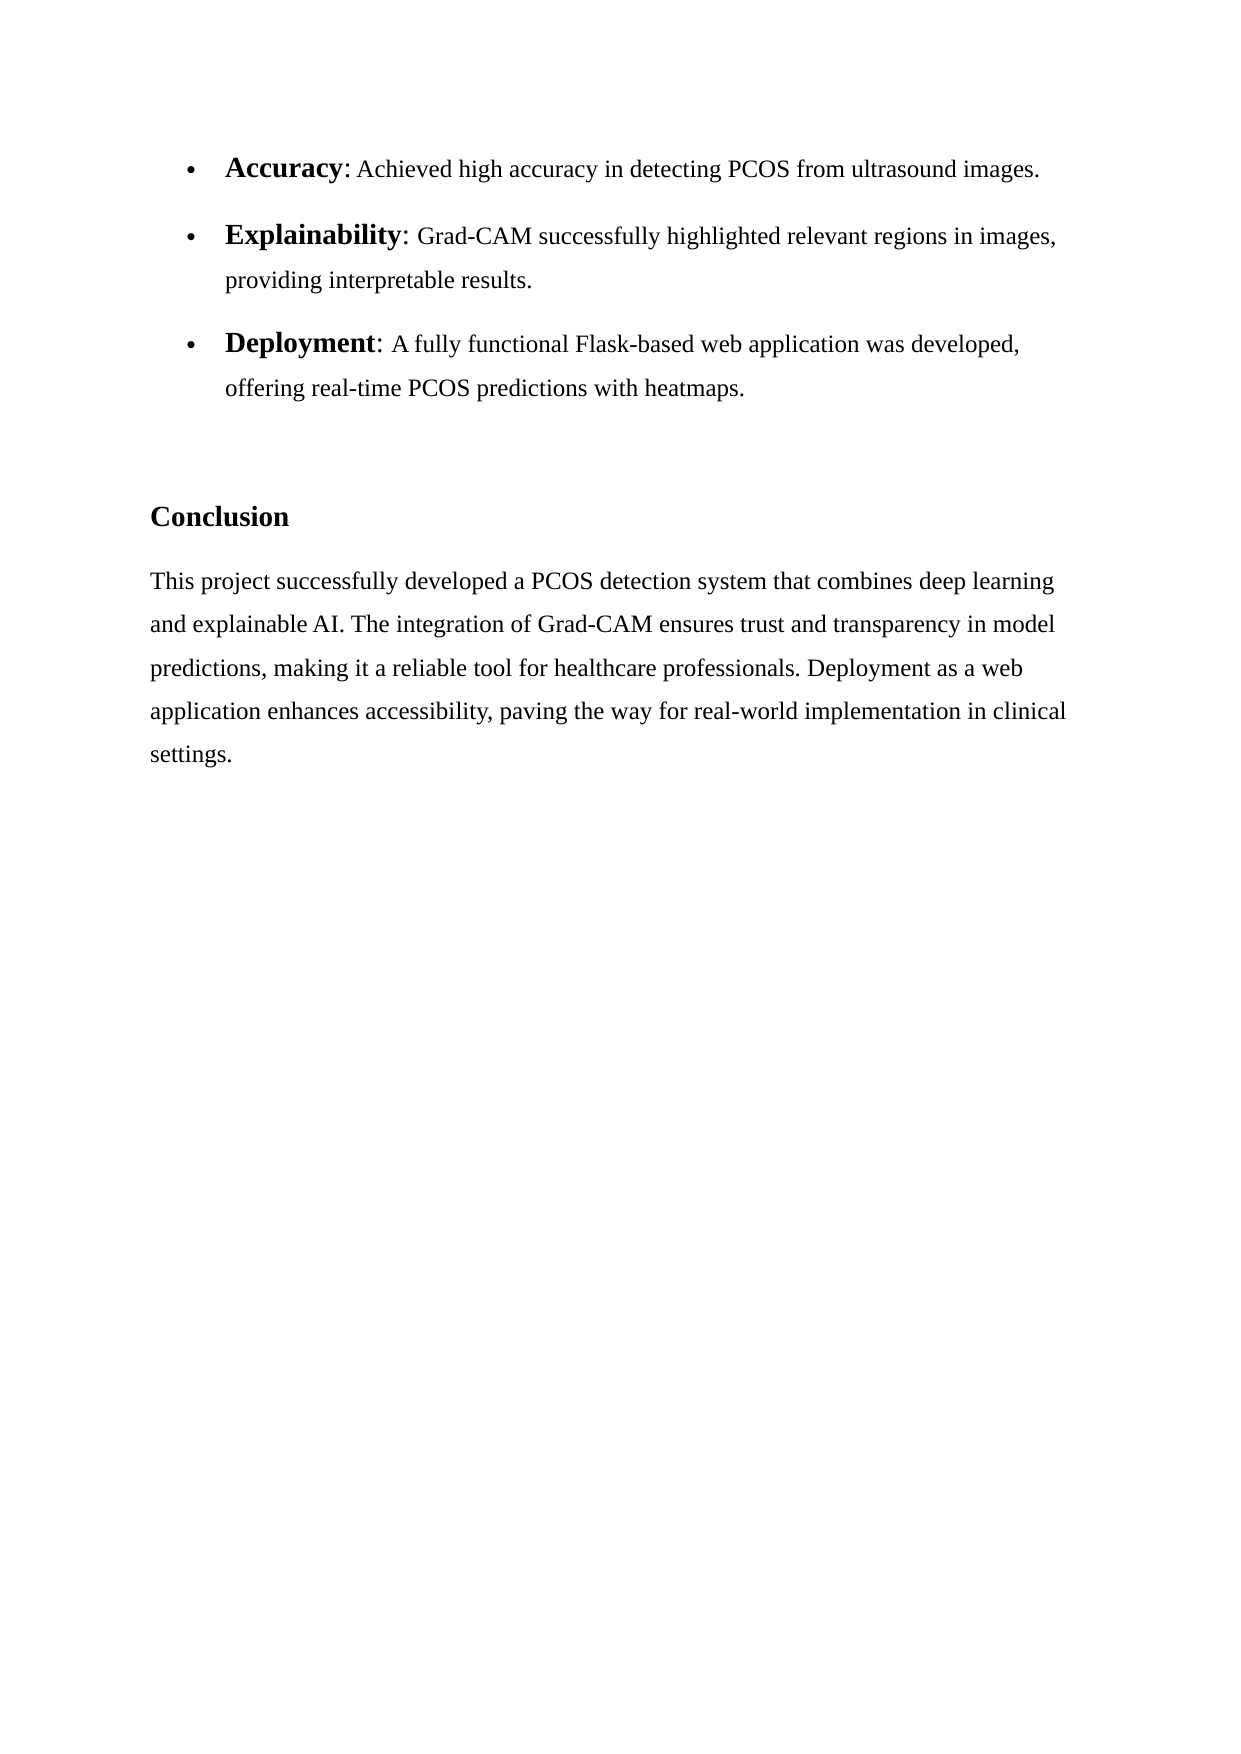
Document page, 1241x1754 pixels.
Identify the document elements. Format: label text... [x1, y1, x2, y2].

list Deployment: A fully functional Flask-based web application was developed, offering real-time PCOS predictions with heatmaps. [187, 325, 1090, 401]
list Explainability: Grad-CAM successfully highlighted relevant regions in images, providing interpretable results. [187, 217, 1090, 294]
text Conclusion [150, 499, 1090, 533]
list Accuracy: Achieved high accuracy in detecting PCOS from ultrasound images. [187, 150, 1090, 183]
text This project successfully developed a PCOS detection system that combines deep learning and explainable AI. The integration of Grad-CAM ensures trust and transparency in model predictions, making it a reliable tool for healthcare professionals. Deployment as a web application enhances accessibility, paving the way for real-world implementation in clinical settings. [150, 566, 1090, 768]
